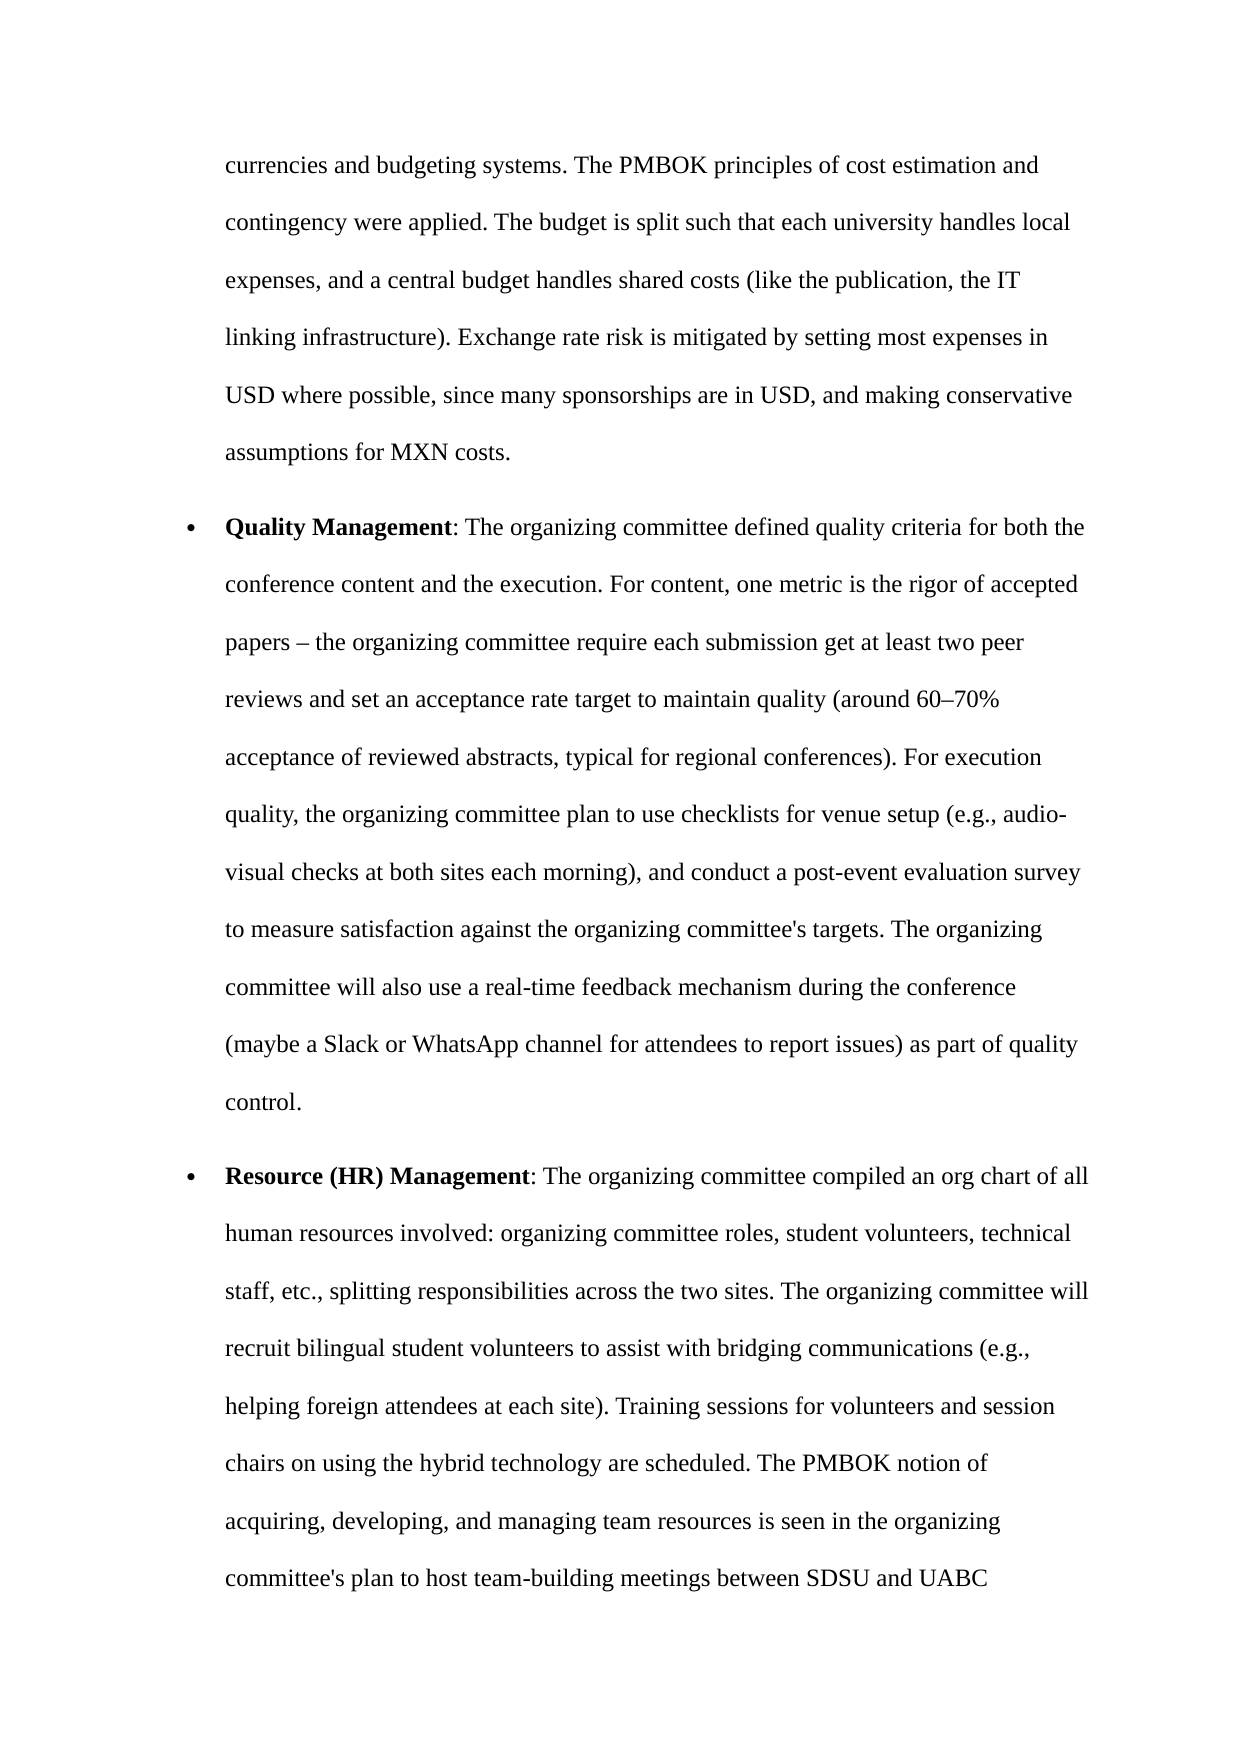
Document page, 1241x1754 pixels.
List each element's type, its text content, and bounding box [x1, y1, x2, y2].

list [187, 150, 1090, 466]
list Quality Management: The organizing committee defined quality criteria for both the conference content and the execution. For content, one metric is the rigor of accepted papers – the organizing committee require each submission get at least two peer reviews and set an acceptance rate target to maintain quality (around 60–70% acceptance of reviewed abstracts, typical for regional conferences). For execution quality, the organizing committee plan to use checklists for venue setup (e.g., audio-visual checks at both sites each morning), and conduct a post-event evaluation survey to measure satisfaction against the organizing committee's targets. The organizing committee will also use a real-time feedback mechanism during the conference (maybe a Slack or WhatsApp channel for attendees to report issues) as part of quality control. [187, 512, 1090, 1115]
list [187, 1161, 1090, 1592]
